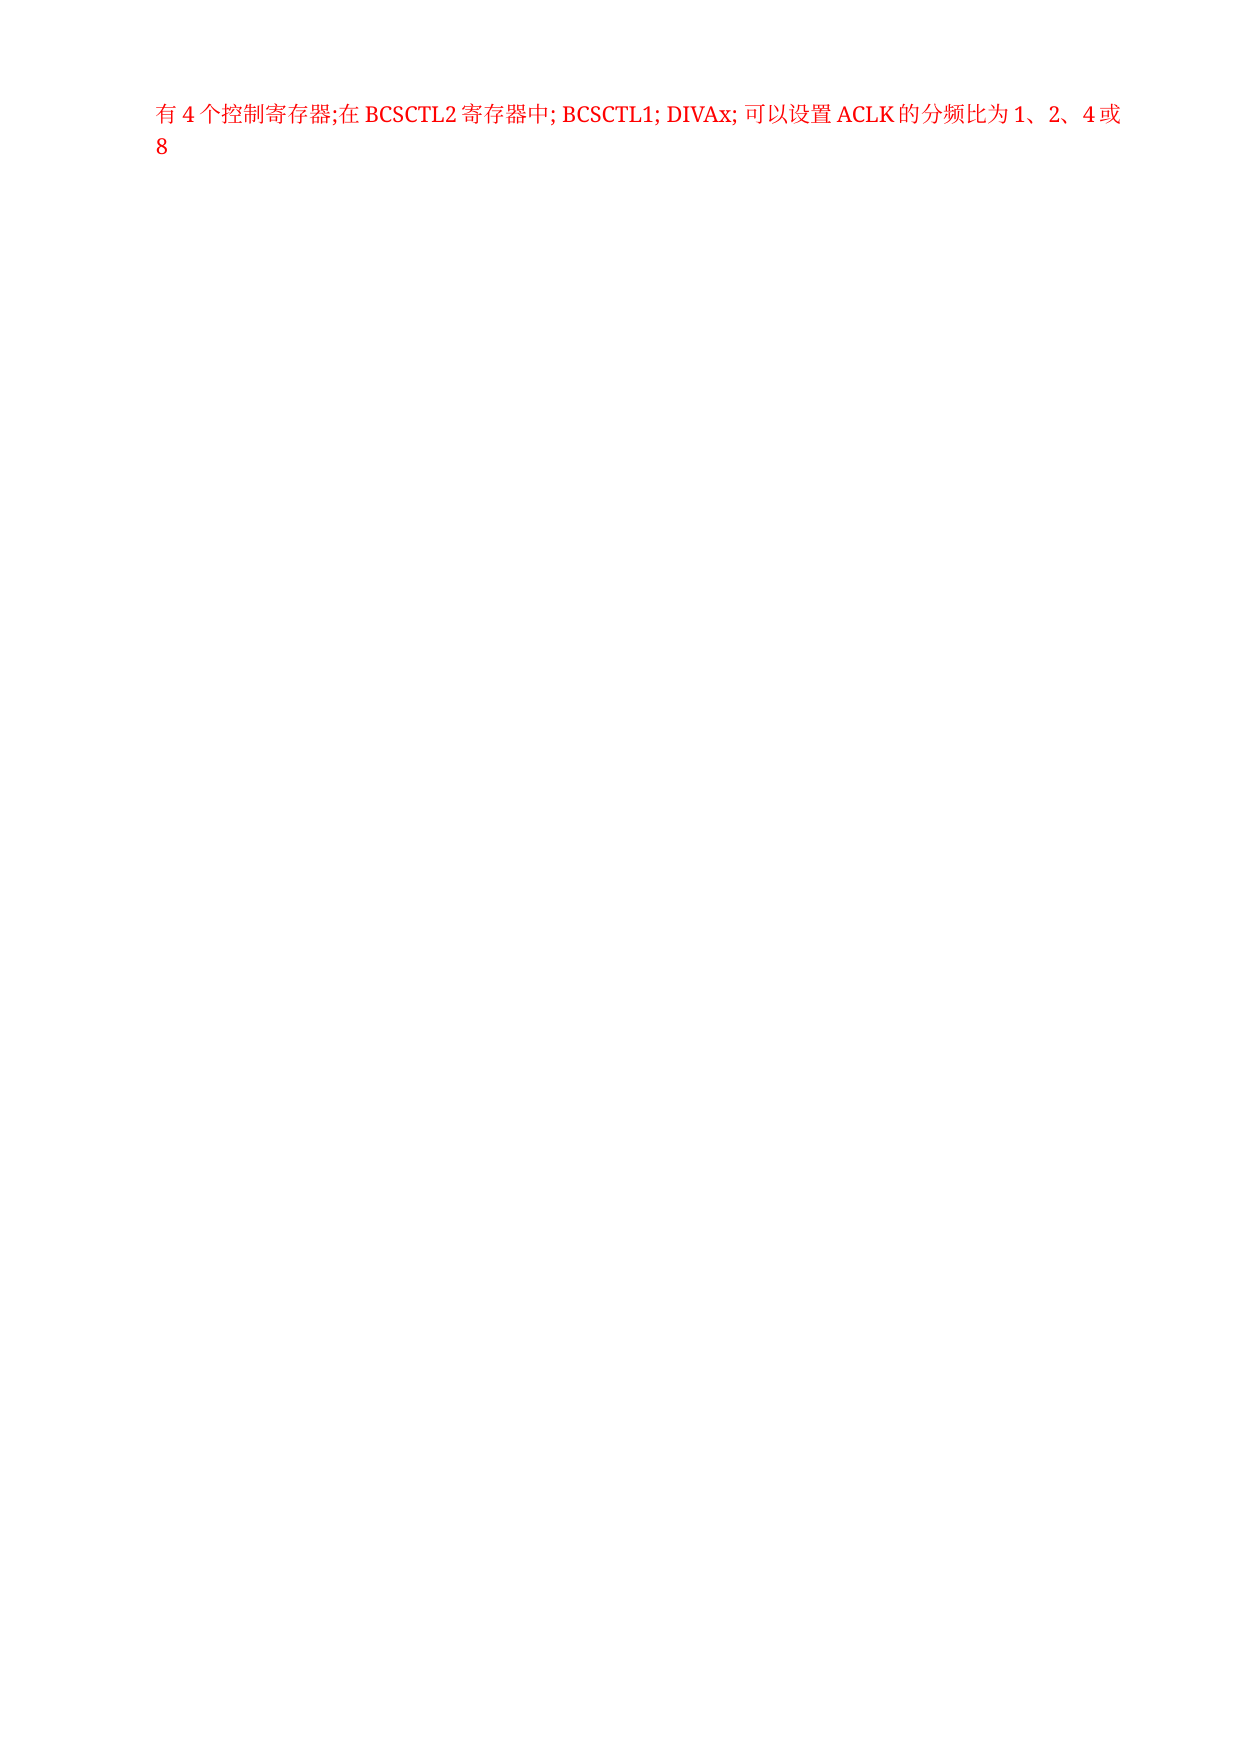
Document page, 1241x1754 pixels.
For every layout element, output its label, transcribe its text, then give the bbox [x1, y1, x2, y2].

list 有4个控制寄存器;在BCSCTL2寄存器中; BCSCTL1; DIVAx; 可以设置ACLK的分频比为1、2、4或8 [156, 97, 1122, 162]
